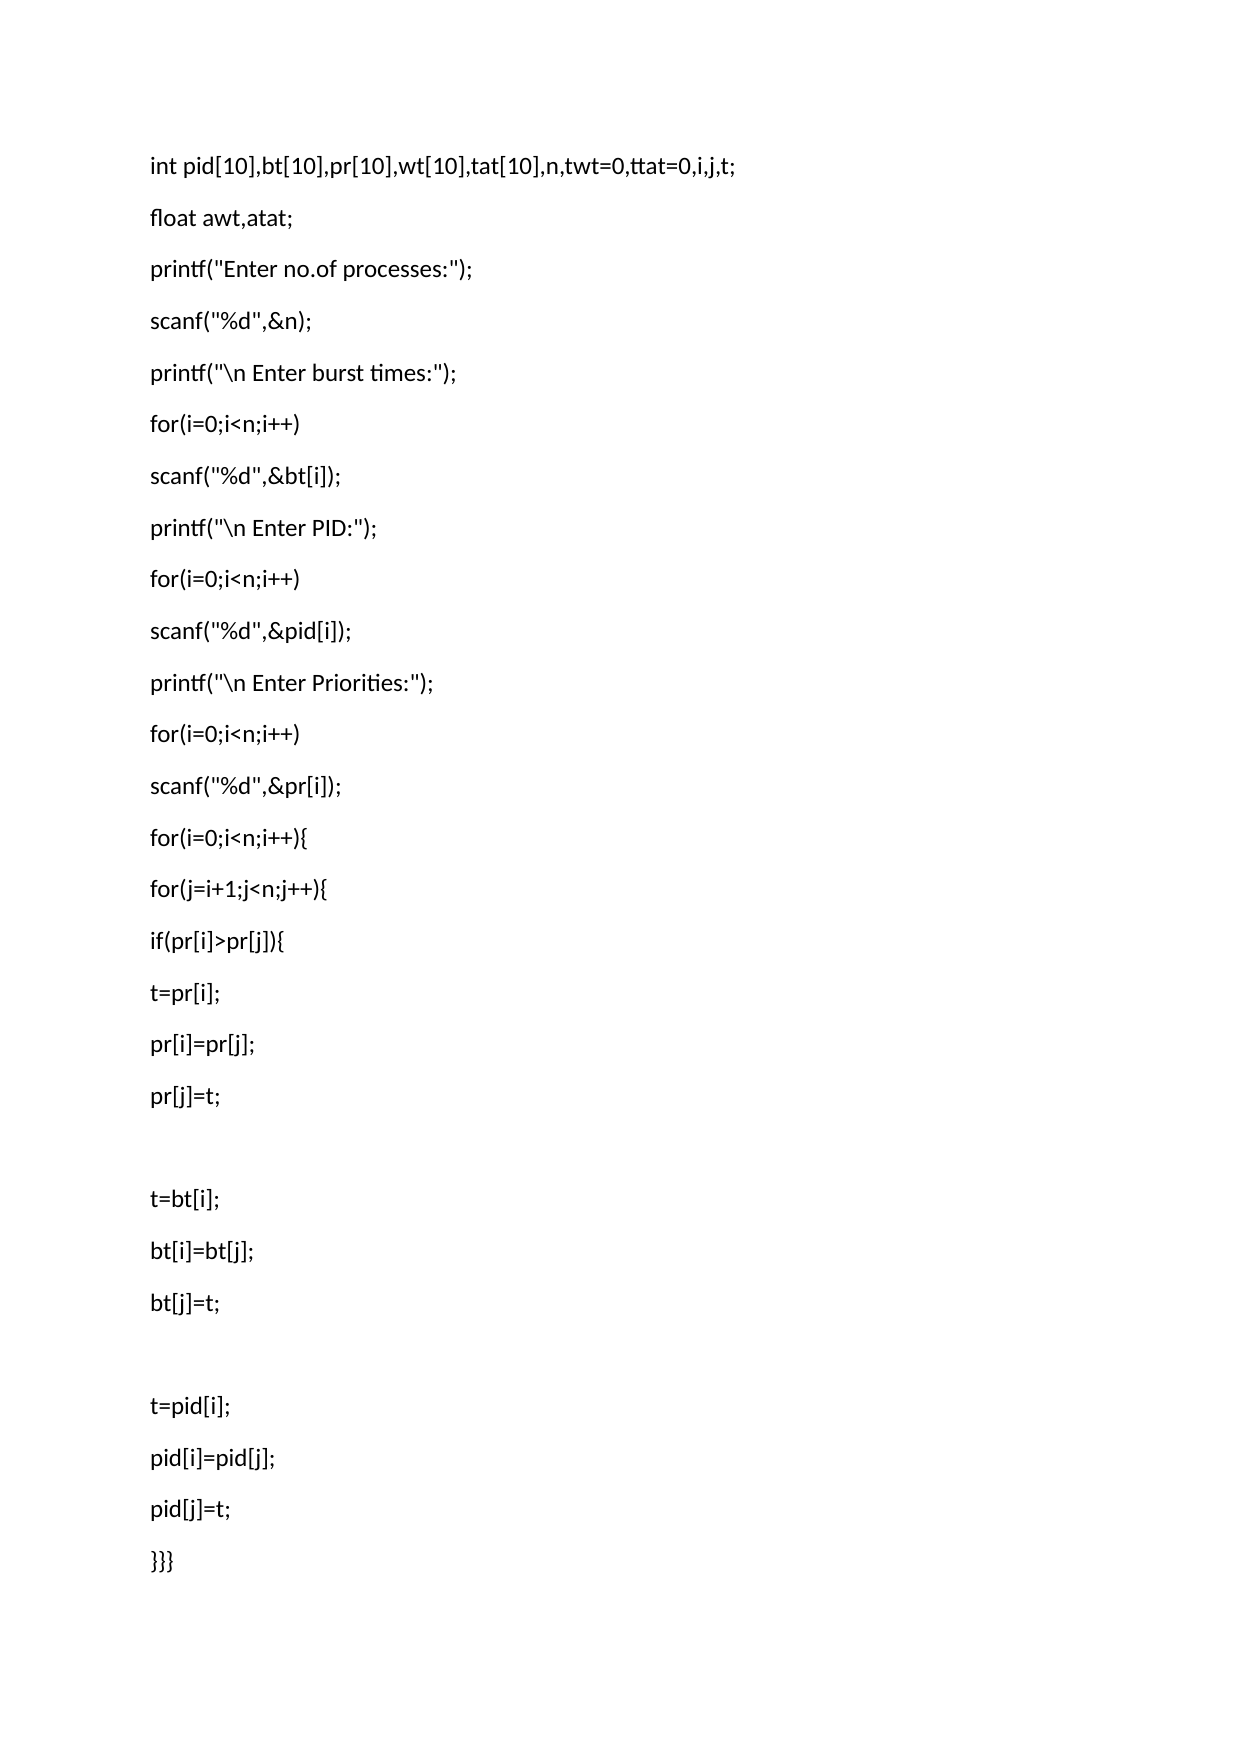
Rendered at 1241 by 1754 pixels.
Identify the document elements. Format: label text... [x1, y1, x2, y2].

text printf("\n Enter burst times:"); [150, 357, 1090, 387]
text for(i=0;i<n;i++) [150, 408, 1090, 439]
text pid[i]=pid[j]; [150, 1442, 1090, 1472]
text printf("\n Enter PID:"); [150, 512, 1090, 542]
text for(i=0;i<n;i++) [150, 563, 1090, 594]
text printf("\n Enter Priorities:"); [150, 667, 1090, 697]
text scanf("%d",&bt[i]); [150, 460, 1090, 491]
text pr[j]=t; [150, 1080, 1090, 1111]
text float awt,atat; [150, 202, 1090, 232]
text pr[i]=pr[j]; [150, 1028, 1090, 1059]
text if(pr[i]>pr[j]){ [150, 925, 1090, 956]
text int pid[10],bt[10],pr[10],wt[10],tat[10],n,twt=0,ttat=0,i,j,t; [150, 150, 1090, 181]
text scanf("%d",&pr[i]); [150, 770, 1090, 801]
text for(i=0;i<n;i++) [150, 718, 1090, 749]
text t=pr[i]; [150, 977, 1090, 1007]
text for(i=0;i<n;i++){ [150, 822, 1090, 852]
text }}} [150, 1545, 1090, 1576]
text printf("Enter no.of processes:"); [150, 253, 1090, 284]
text bt[j]=t; [150, 1287, 1090, 1317]
text bt[i]=bt[j]; [150, 1235, 1090, 1266]
text t=pid[i]; [150, 1390, 1090, 1421]
text t=bt[i]; [150, 1183, 1090, 1214]
text scanf("%d",&pid[i]); [150, 615, 1090, 646]
text scanf("%d",&n); [150, 305, 1090, 336]
text pid[j]=t; [150, 1493, 1090, 1524]
text for(j=i+1;j<n;j++){ [150, 873, 1090, 904]
